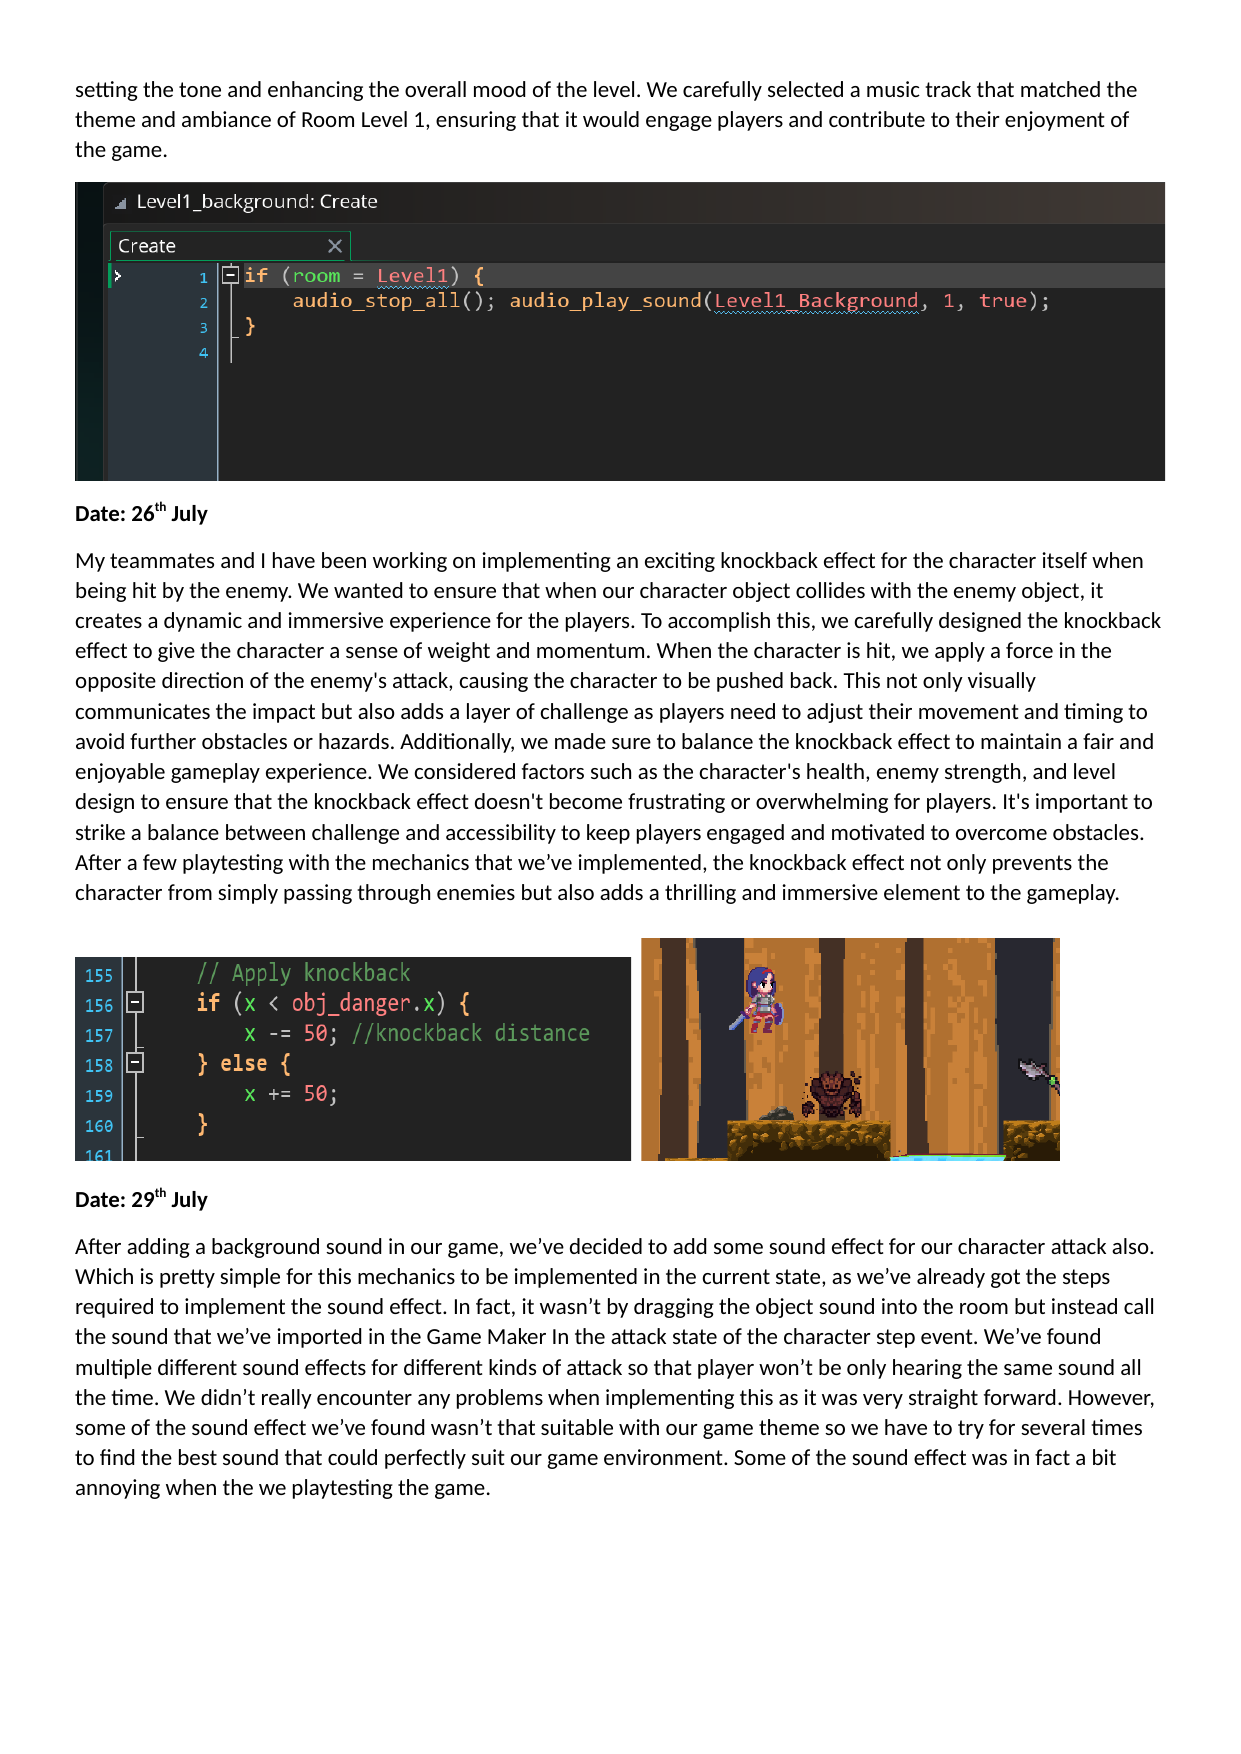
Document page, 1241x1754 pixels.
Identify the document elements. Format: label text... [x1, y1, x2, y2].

picture [75, 182, 1166, 481]
picture [75, 957, 632, 1161]
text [75, 75, 1165, 163]
picture [641, 938, 1060, 1161]
text Date: 29th July [75, 1185, 1165, 1213]
text After adding a background sound in our game, we’ve decided to add some sound effect for our character attack also. Which is pretty simple for this mechanics to be implemented in the current state, as we’ve already got the steps required to implement the sound effect. In fact, it wasn’t by dragging the object sound into the room but instead call the sound that we’ve imported in the Game Maker In the attack state of the character step event. We’ve found multiple different sound effects for different kinds of attack so that player won’t be only hearing the same sound all the time. We didn’t really encounter any problems when implementing this as it was very straight forward. However, some of the sound effect we’ve found wasn’t that suitable with our game theme so we have to try for several times to find the best sound that could perfectly suit our game environment. Some of the sound effect was in fact a bit annoying when the we playtesting the game. [75, 1232, 1165, 1502]
text Date: 26th July [75, 499, 1165, 527]
